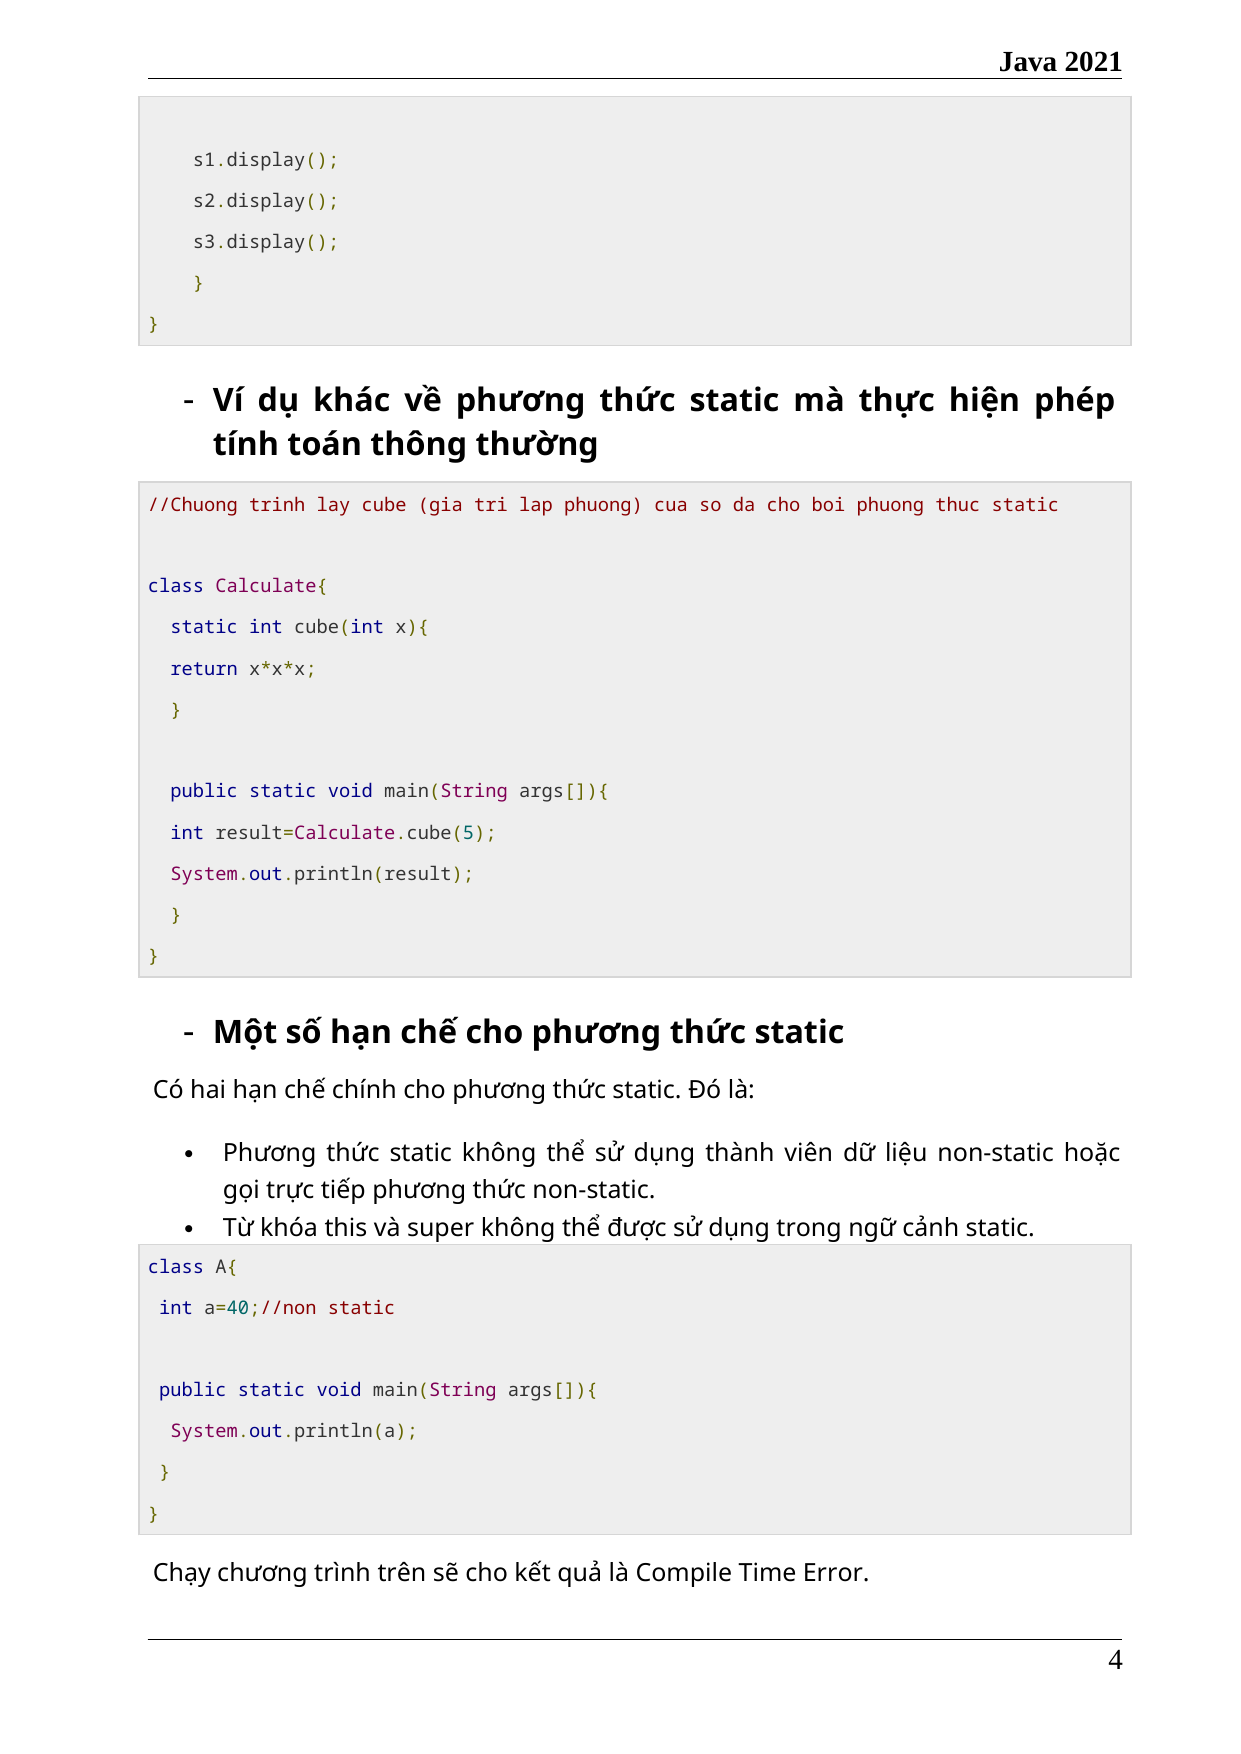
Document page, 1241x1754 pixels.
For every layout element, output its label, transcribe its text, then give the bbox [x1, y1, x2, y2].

text s3.display(); [140, 218, 1130, 254]
text public static void main(String args[]){ [140, 1367, 1130, 1402]
subtitle Một số hạn chế cho phương thức static [183, 1009, 1117, 1053]
text System.out.println(a); [140, 1408, 1130, 1443]
text return x*x*x; [140, 645, 1130, 680]
list Phương thức static không thể sử dụng thành viên dữ liệu non-static hoặc gọi trực tiếp phương thức non-static. [185, 1131, 1122, 1206]
text int result=Calculate.cube(5); [140, 809, 1130, 844]
text s1.display(); [140, 136, 1130, 172]
text public static void main(String args[]){ [140, 768, 1130, 803]
text static int cube(int x){ [140, 604, 1130, 639]
text } [140, 260, 1130, 295]
text int a=40;//non static [140, 1285, 1130, 1320]
text s2.display(); [140, 177, 1130, 213]
text Có hai hạn chế chính cho phương thức static. Đó là: [153, 1069, 1117, 1106]
text Chạy chương trình trên sẽ cho kết quả là Compile Time Error. [153, 1551, 1117, 1588]
text } [140, 1490, 1130, 1534]
text class A{ [140, 1245, 1130, 1279]
text } [140, 932, 1130, 976]
text } [140, 1449, 1130, 1484]
list Từ khóa this và super không thể được sử dụng trong ngữ cảnh static. [185, 1206, 1122, 1244]
subtitle Ví dụ khác về phương thức static mà thực hiện phép tính toán thông thường [183, 377, 1117, 465]
text } [140, 301, 1130, 345]
text } [140, 686, 1130, 722]
text class Calculate{ [140, 563, 1130, 598]
text //Chuong trinh lay cube (gia tri lap phuong) cua so da cho boi phuong thuc static [140, 483, 1130, 516]
text System.out.println(result); [140, 850, 1130, 886]
text } [140, 891, 1130, 927]
